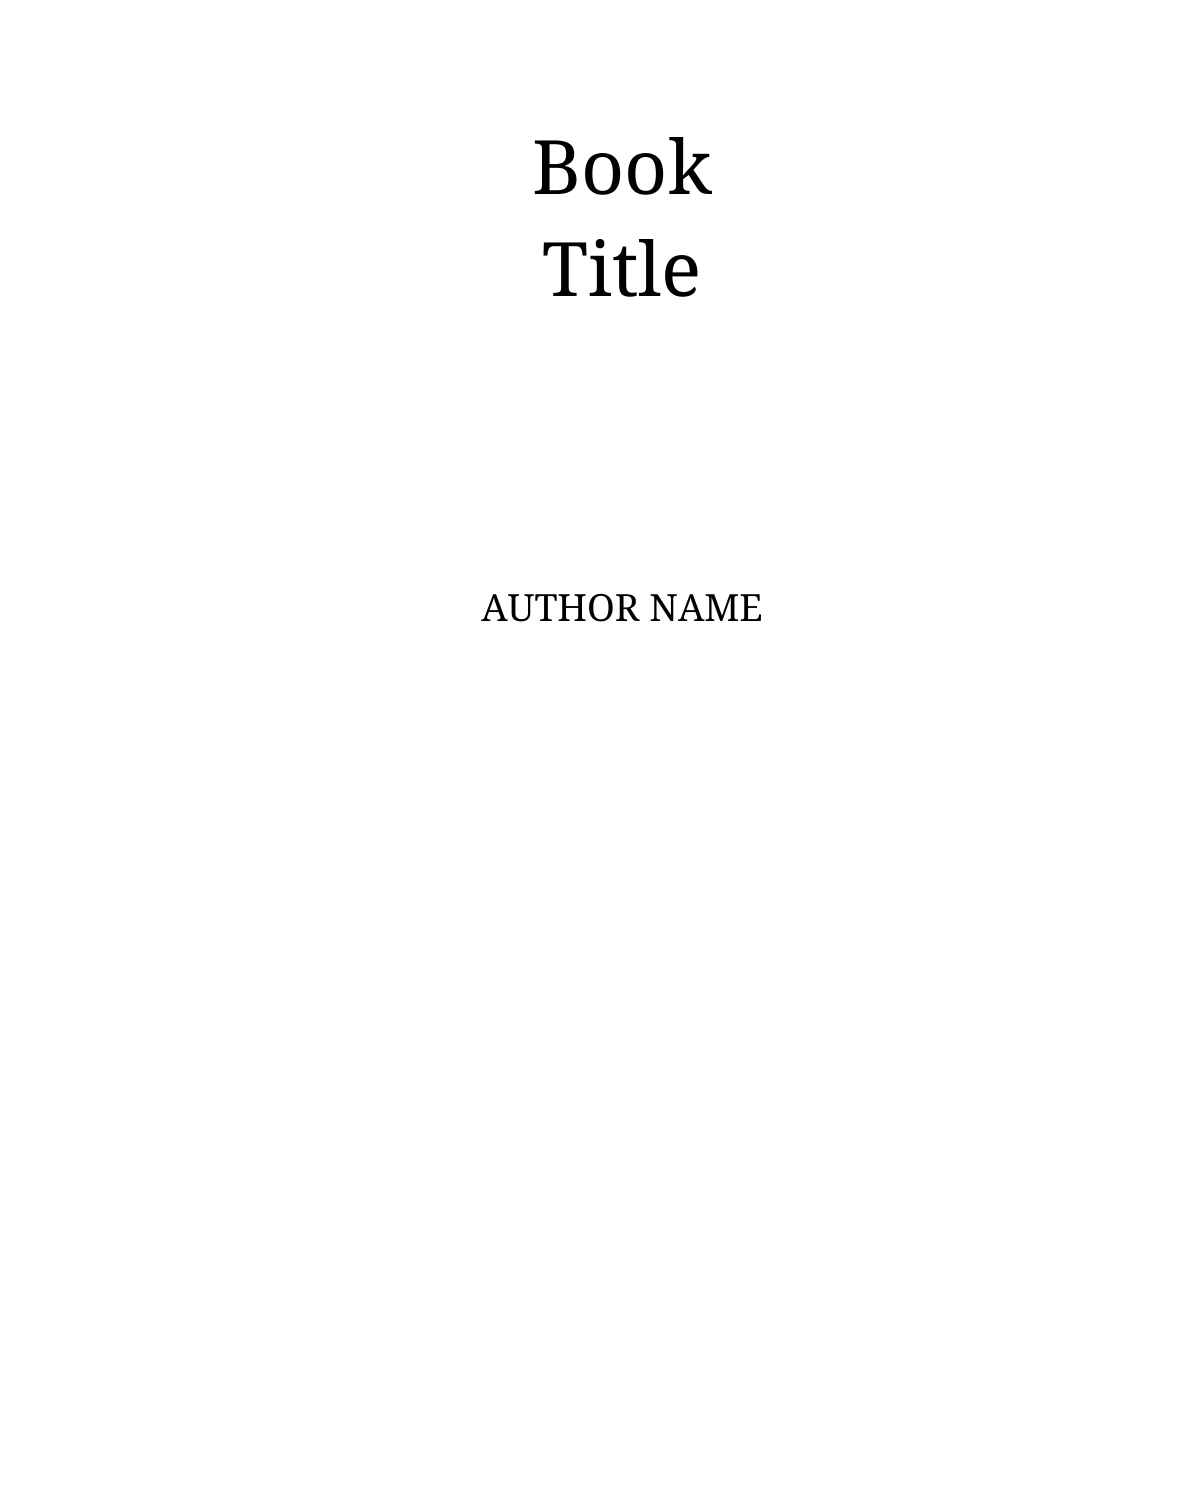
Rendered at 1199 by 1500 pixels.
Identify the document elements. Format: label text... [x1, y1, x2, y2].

text Book [135, 114, 1109, 216]
text AUTHOR NAME [135, 581, 1109, 632]
text Title [135, 216, 1109, 318]
